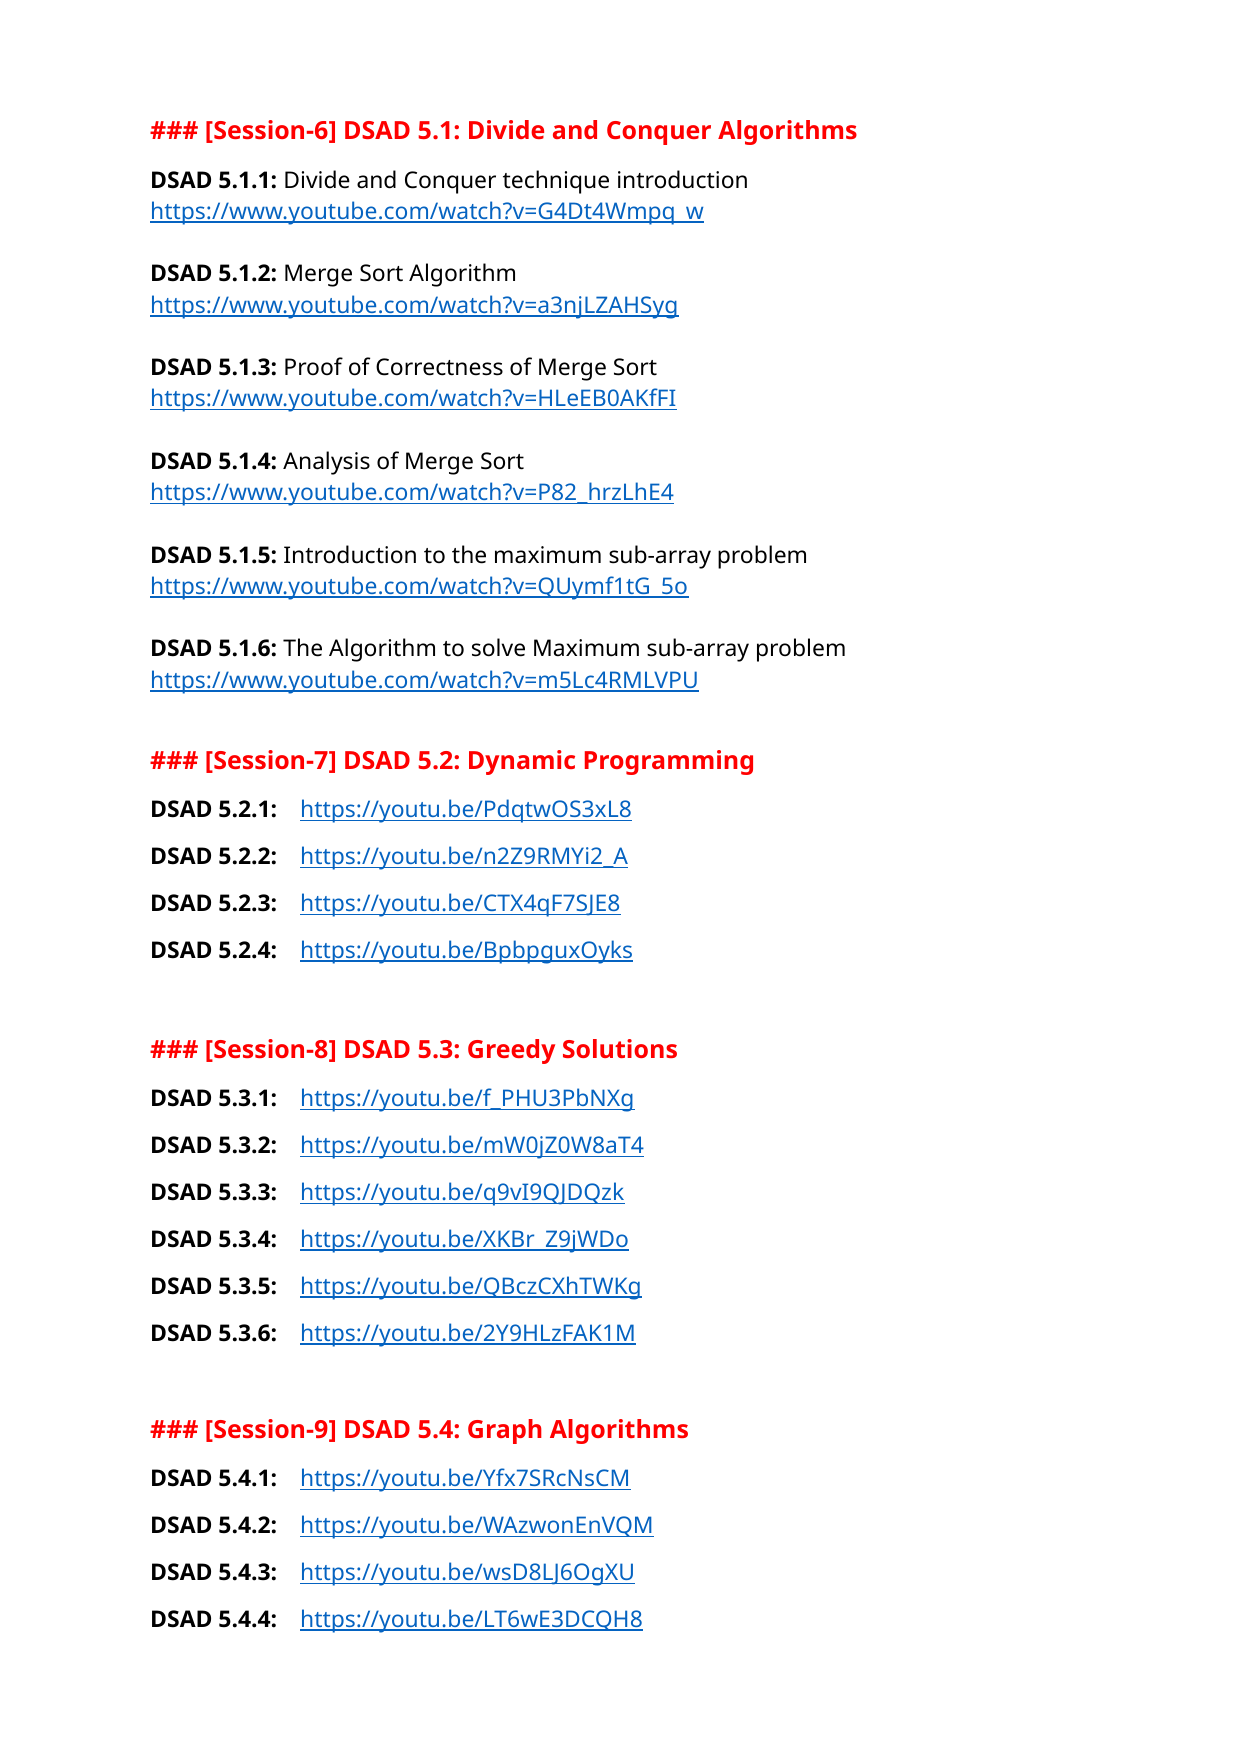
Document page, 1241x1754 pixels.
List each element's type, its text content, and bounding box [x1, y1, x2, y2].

text https://www.youtube.com/watch?v=G4Dt4Wmpq_w [150, 195, 1090, 226]
text https://www.youtube.com/watch?v=P82_hrzLhE4 [150, 476, 1090, 507]
text DSAD 5.3.3: https://youtu.be/q9vI9QJDQzk [150, 1176, 1090, 1207]
text DSAD 5.3.2: https://youtu.be/mW0jZ0W8aT4 [150, 1129, 1090, 1161]
text DSAD 5.4.2: https://youtu.be/WAzwonEnVQM [150, 1509, 1090, 1540]
text DSAD 5.3.1: https://youtu.be/f_PHU3PbNXg [150, 1082, 1090, 1114]
text DSAD 5.1.5: Introduction to the maximum sub-array problem [150, 538, 1090, 570]
text DSAD 5.2.1: https://youtu.be/PdqtwOS3xL8 [150, 793, 1090, 825]
text https://www.youtube.com/watch?v=m5Lc4RMLVPU [150, 663, 1090, 695]
text DSAD 5.1.2: Merge Sort Algorithm [150, 257, 1090, 288]
text DSAD 5.1.4: Analysis of Merge Sort [150, 445, 1090, 476]
text ### [Session-6] DSAD 5.1: Divide and Conquer Algorithms [150, 112, 1090, 147]
text https://www.youtube.com/watch?v=a3njLZAHSyg [150, 288, 1090, 320]
text ### [Session-8] DSAD 5.3: Greedy Solutions [150, 1032, 1090, 1066]
text ### [Session-9] DSAD 5.4: Graph Algorithms [150, 1412, 1090, 1446]
text DSAD 5.1.6: The Algorithm to solve Maximum sub-array problem [150, 632, 1090, 663]
text DSAD 5.4.1: https://youtu.be/Yfx7SRcNsCM [150, 1462, 1090, 1493]
text DSAD 5.3.4: https://youtu.be/XKBr_Z9jWDo [150, 1223, 1090, 1254]
text DSAD 5.1.3: Proof of Correctness of Merge Sort [150, 351, 1090, 382]
text DSAD 5.3.5: https://youtu.be/QBczCXhTWKg [150, 1270, 1090, 1301]
text DSAD 5.1.1: Divide and Conquer technique introduction [150, 163, 1090, 195]
text DSAD 5.2.3: https://youtu.be/CTX4qF7SJE8 [150, 887, 1090, 918]
text DSAD 5.4.4: https://youtu.be/LT6wE3DCQH8 [150, 1603, 1090, 1634]
text https://www.youtube.com/watch?v=HLeEB0AKfFI [150, 382, 1090, 413]
text https://www.youtube.com/watch?v=QUymf1tG_5o [150, 570, 1090, 601]
text DSAD 5.4.3: https://youtu.be/wsD8LJ6OgXU [150, 1556, 1090, 1587]
text DSAD 5.3.6: https://youtu.be/2Y9HLzFAK1M [150, 1317, 1090, 1348]
text DSAD 5.2.2: https://youtu.be/n2Z9RMYi2_A [150, 840, 1090, 872]
text DSAD 5.2.4: https://youtu.be/BpbpguxOyks [150, 934, 1090, 965]
text ### [Session-7] DSAD 5.2: Dynamic Programming [150, 743, 1090, 777]
